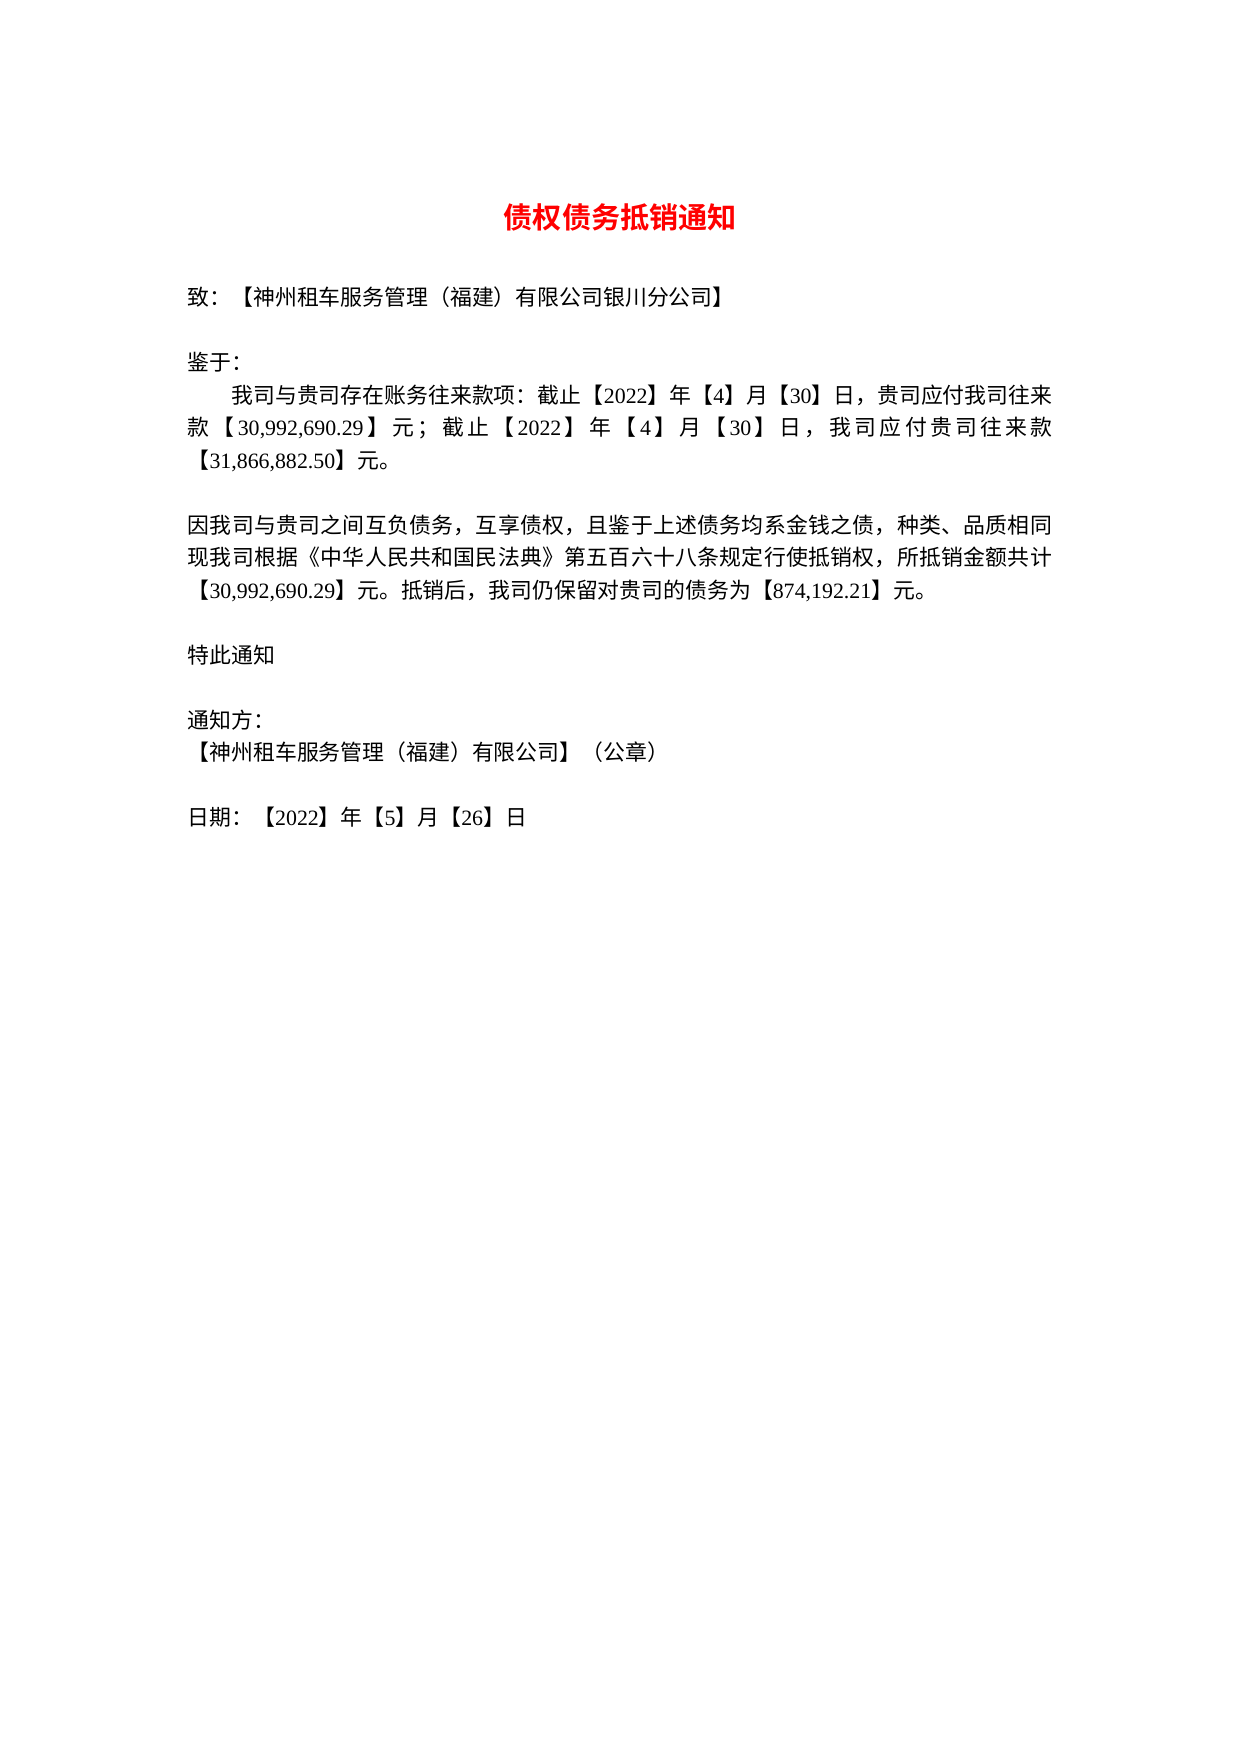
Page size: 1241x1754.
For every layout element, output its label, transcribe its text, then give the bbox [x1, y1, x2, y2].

text 特此通知 [187, 637, 1053, 670]
text 致：【神州租车服务管理（福建）有限公司银川分公司】 [187, 280, 1053, 312]
text 日期：【2022】年【5】月【26】日 [187, 800, 1053, 832]
text 【神州租车服务管理（福建）有限公司】（公章） [187, 735, 1053, 767]
text 因我司与贵司之间互负债务，互享债权，且鉴于上述债务均系金钱之债，种类、品质相同，现我司根据《中华人民共和国民法典》第五百六十八条规定行使抵销权，所抵销金额共计【30,992,690.29】元。抵销后，我司仍保留对贵司的债务为【874,192.21】元。 [187, 507, 1053, 605]
text 我司与贵司存在账务往来款项：截止【2022】年【4】月【30】日，贵司应付我司往来款【30,992,690.29】元；截止【2022】年【4】月【30】日，我司应付贵司往来款【31,866,882.50】元。 [187, 377, 1053, 475]
text 通知方： [187, 702, 1053, 735]
text 债权债务抵销通知 [187, 194, 1053, 237]
text 鉴于： [187, 345, 1053, 377]
